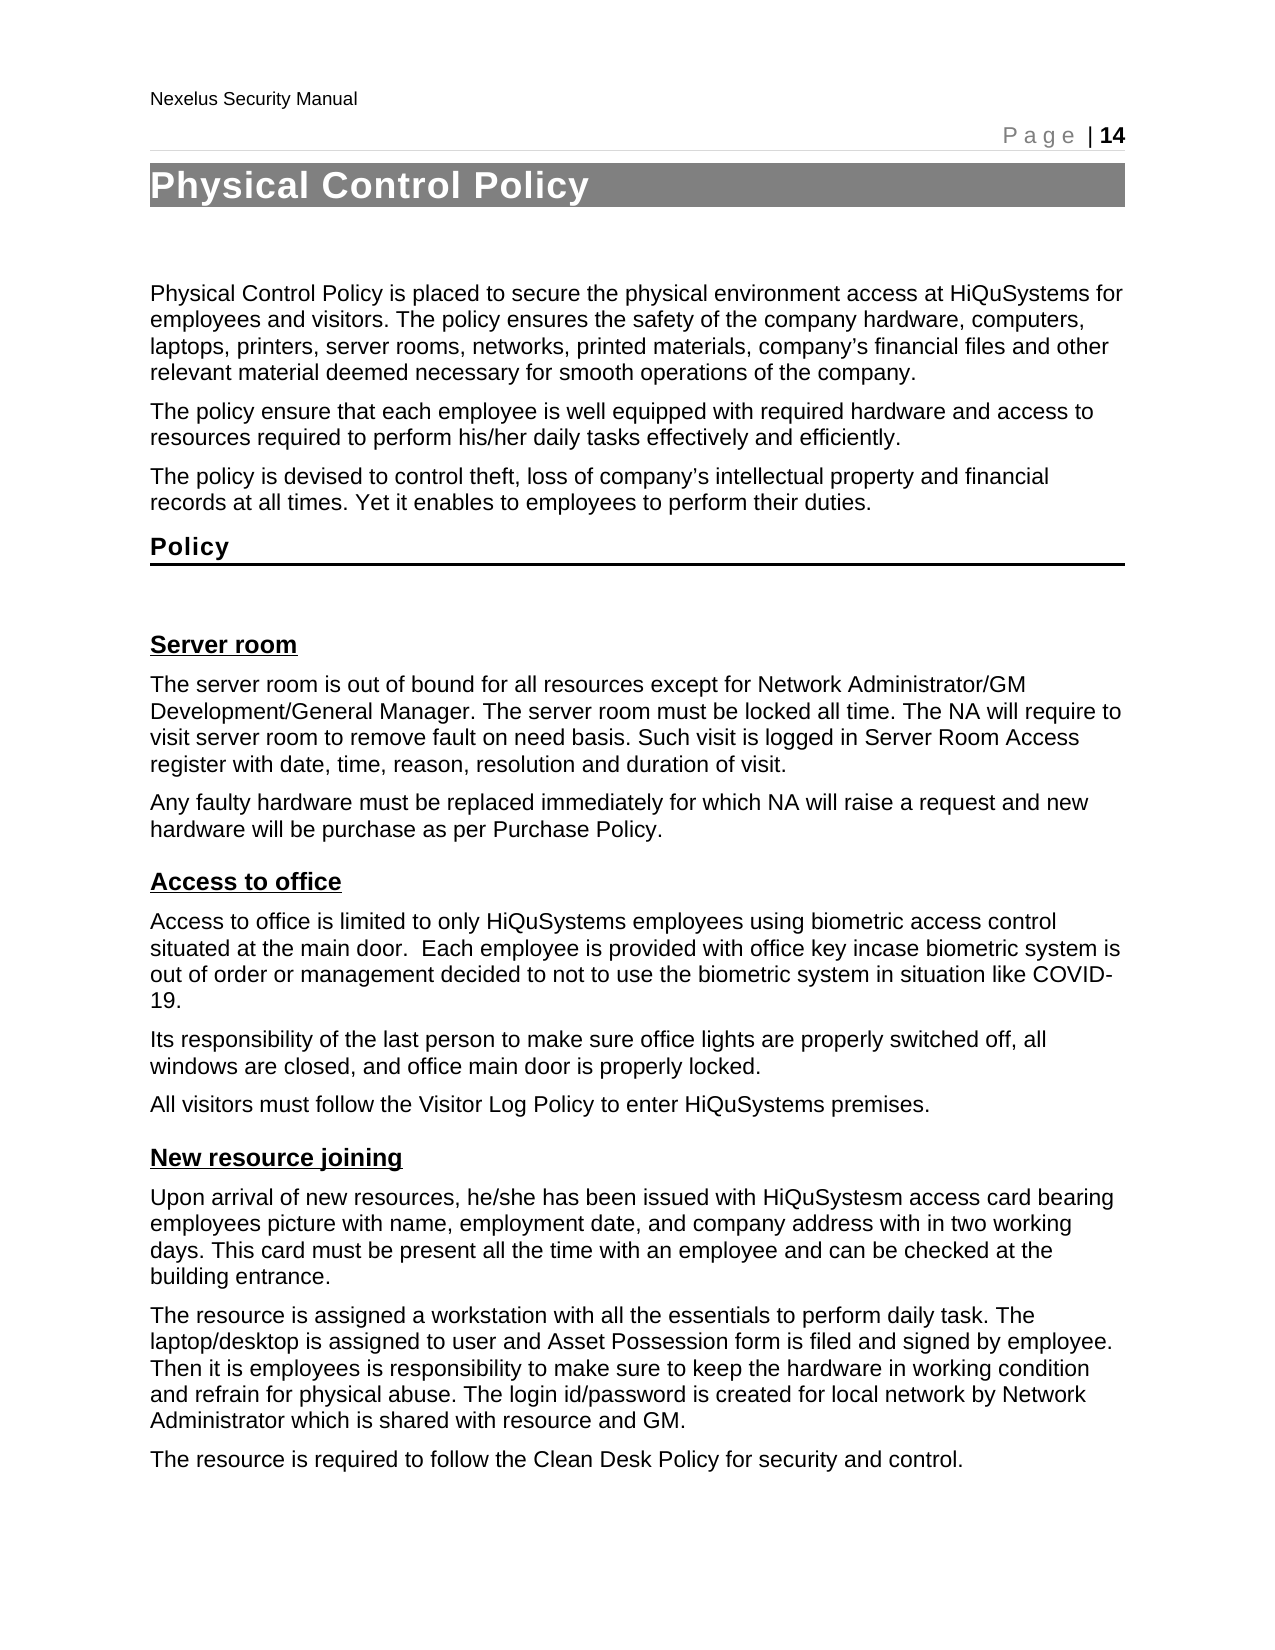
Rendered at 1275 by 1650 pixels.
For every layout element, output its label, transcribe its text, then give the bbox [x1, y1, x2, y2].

text Access to office is limited to only HiQuSystems employees using biometric access control situated at the main door. Each employee is provided with office key incase biometric system is out of order or management decided to not to use the biometric system in situation like COVID-19. [150, 908, 1125, 1014]
text Upon arrival of new resources, he/she has been issued with HiQuSystesm access card bearing employees picture with name, employment date, and company address with in two working days. This card must be present all the time with an employee and can be checked at the building entrance. [150, 1184, 1125, 1289]
text Physical Control Policy is placed to secure the physical environment access at HiQuSystems for employees and visitors. The policy ensures the safety of the company hardware, computers, laptops, printers, server rooms, networks, printed materials, company’s financial files and other relevant material deemed necessary for smooth operations of the company. [150, 280, 1125, 385]
text All visitors must follow the Visitor Log Policy to enter HiQuSystems premises. [150, 1091, 1125, 1118]
text The resource is required to follow the Clean Desk Policy for security and control. [150, 1446, 1125, 1473]
text Any faulty hardware must be replaced immediately for which NA will raise a request and new hardware will be purchase as per Purchase Policy. [150, 789, 1125, 842]
subtitle New resource joining [150, 1143, 1125, 1172]
subtitle Access to office [150, 867, 1125, 896]
text The server room is out of bound for all resources except for Network Administrator/GM Development/General Manager. The server room must be locked all time. The NA will require to visit server room to remove fault on need basis. Such visit is logged in Server Room Access register with date, time, reason, resolution and duration of visit. [150, 671, 1125, 777]
subtitle Server room [150, 630, 1125, 659]
text Its responsibility of the last person to make sure office lights are properly switched off, all windows are closed, and office main door is properly locked. [150, 1026, 1125, 1079]
text The policy ensure that each employee is well equipped with required hardware and access to resources required to perform his/her daily tasks effectively and efficiently. [150, 398, 1125, 451]
text The policy is devised to control theft, loss of company’s intellectual property and financial records at all times. Yet it enables to employees to perform their duties. [150, 463, 1125, 516]
subtitle Policy [150, 532, 1125, 563]
subtitle Physical Control Policy [150, 163, 1125, 207]
text The resource is assigned a workstation with all the essentials to perform daily task. The laptop/desktop is assigned to user and Asset Possession form is filed and signed by employee. Then it is employees is responsibility to make sure to keep the hardware in working condition and refrain for physical abuse. The login id/password is created for local network by Network Administrator which is shared with resource and GM. [150, 1302, 1125, 1434]
